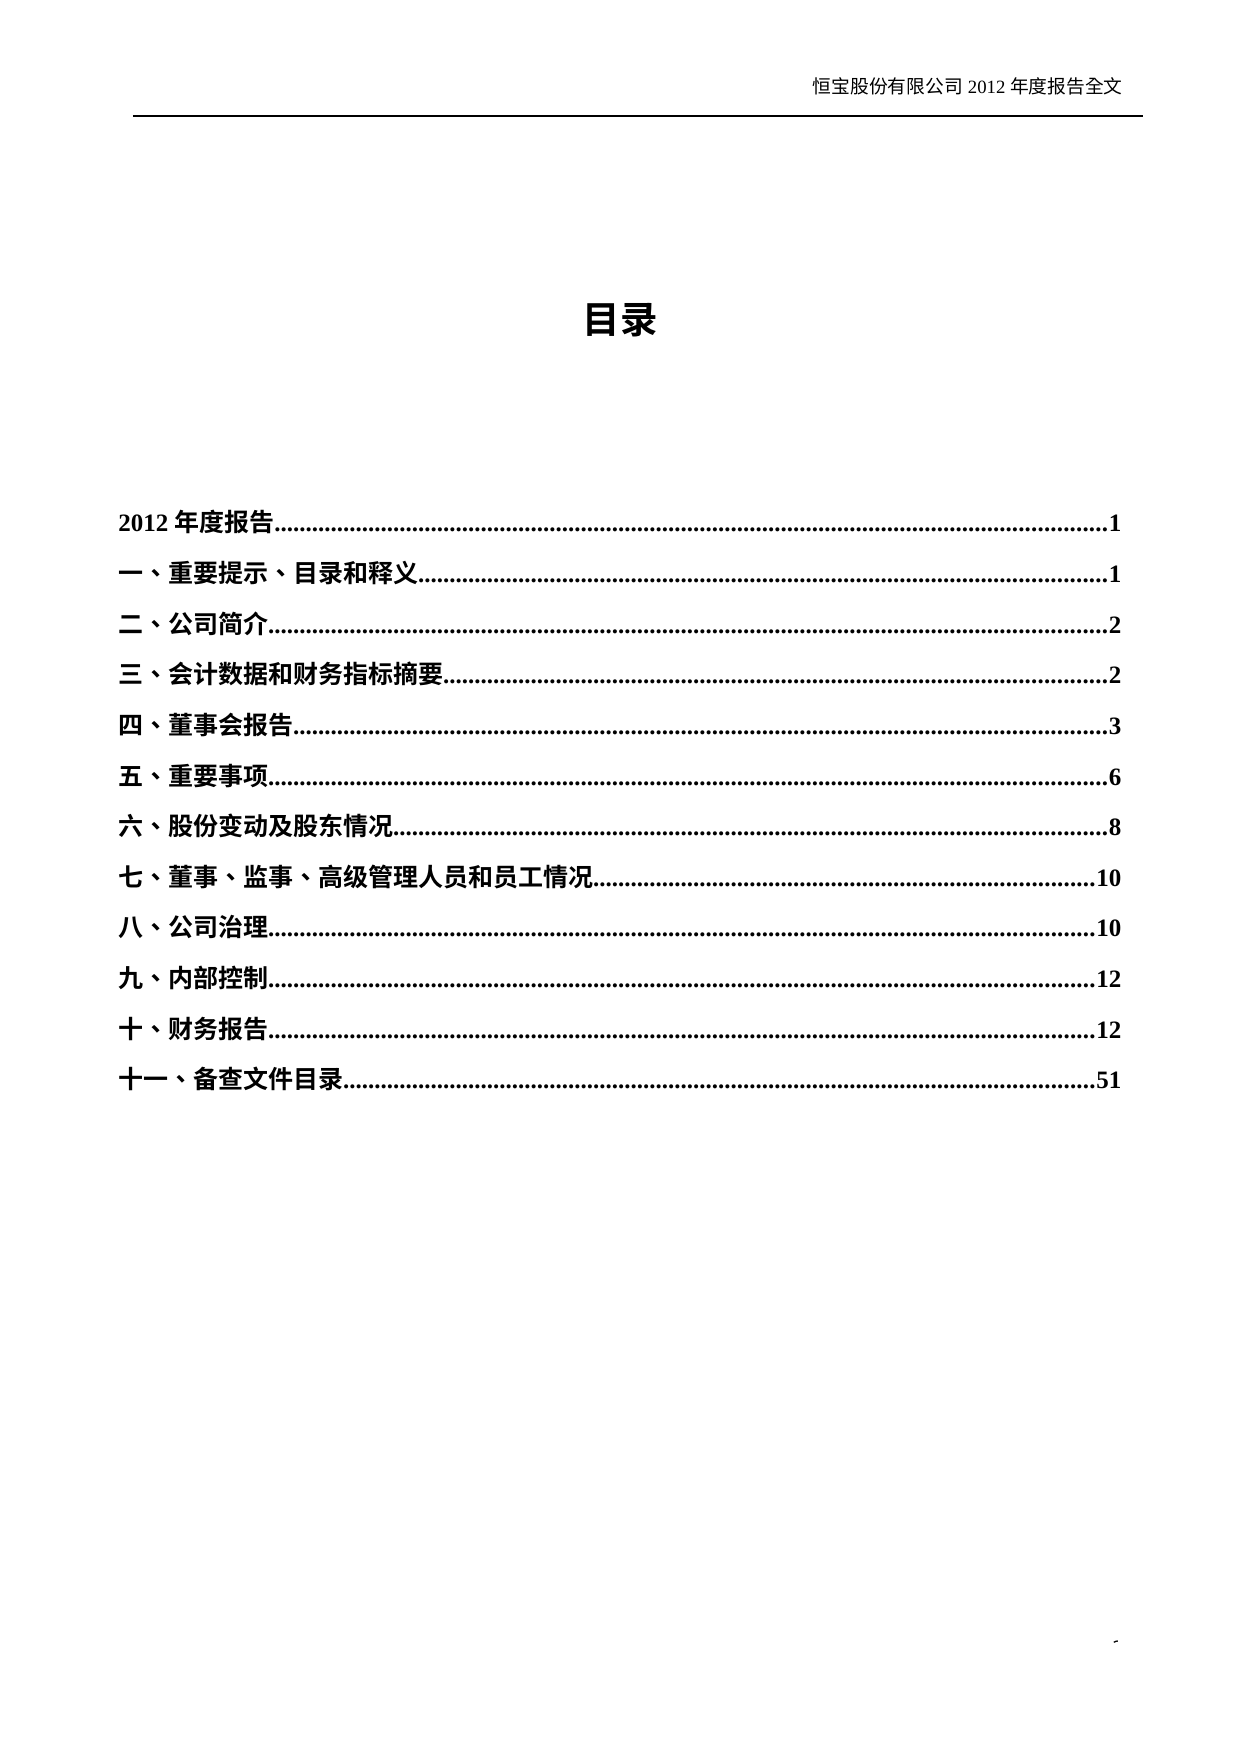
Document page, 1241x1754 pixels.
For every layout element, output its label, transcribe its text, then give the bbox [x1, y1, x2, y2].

text 目录 [467, 295, 773, 343]
